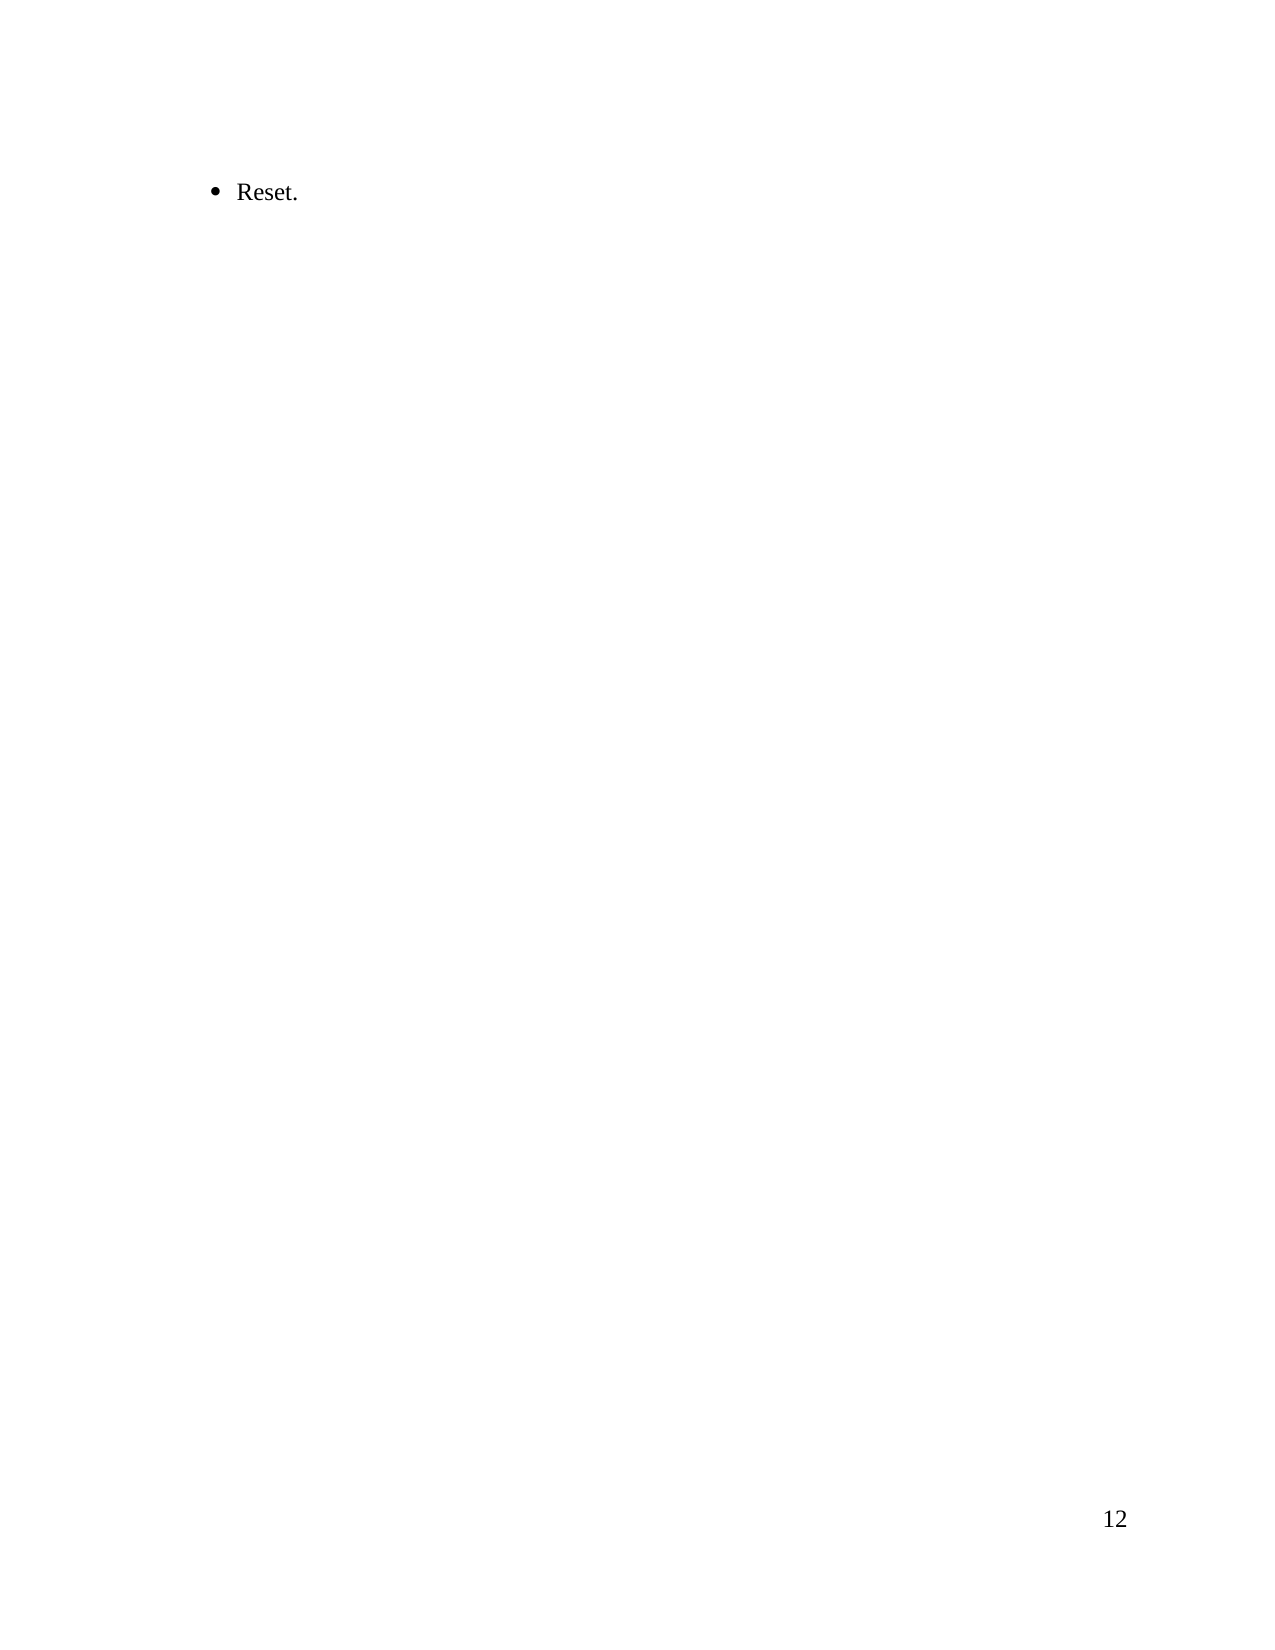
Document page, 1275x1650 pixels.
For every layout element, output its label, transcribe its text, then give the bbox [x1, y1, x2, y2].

list Reset. [211, 177, 1127, 206]
